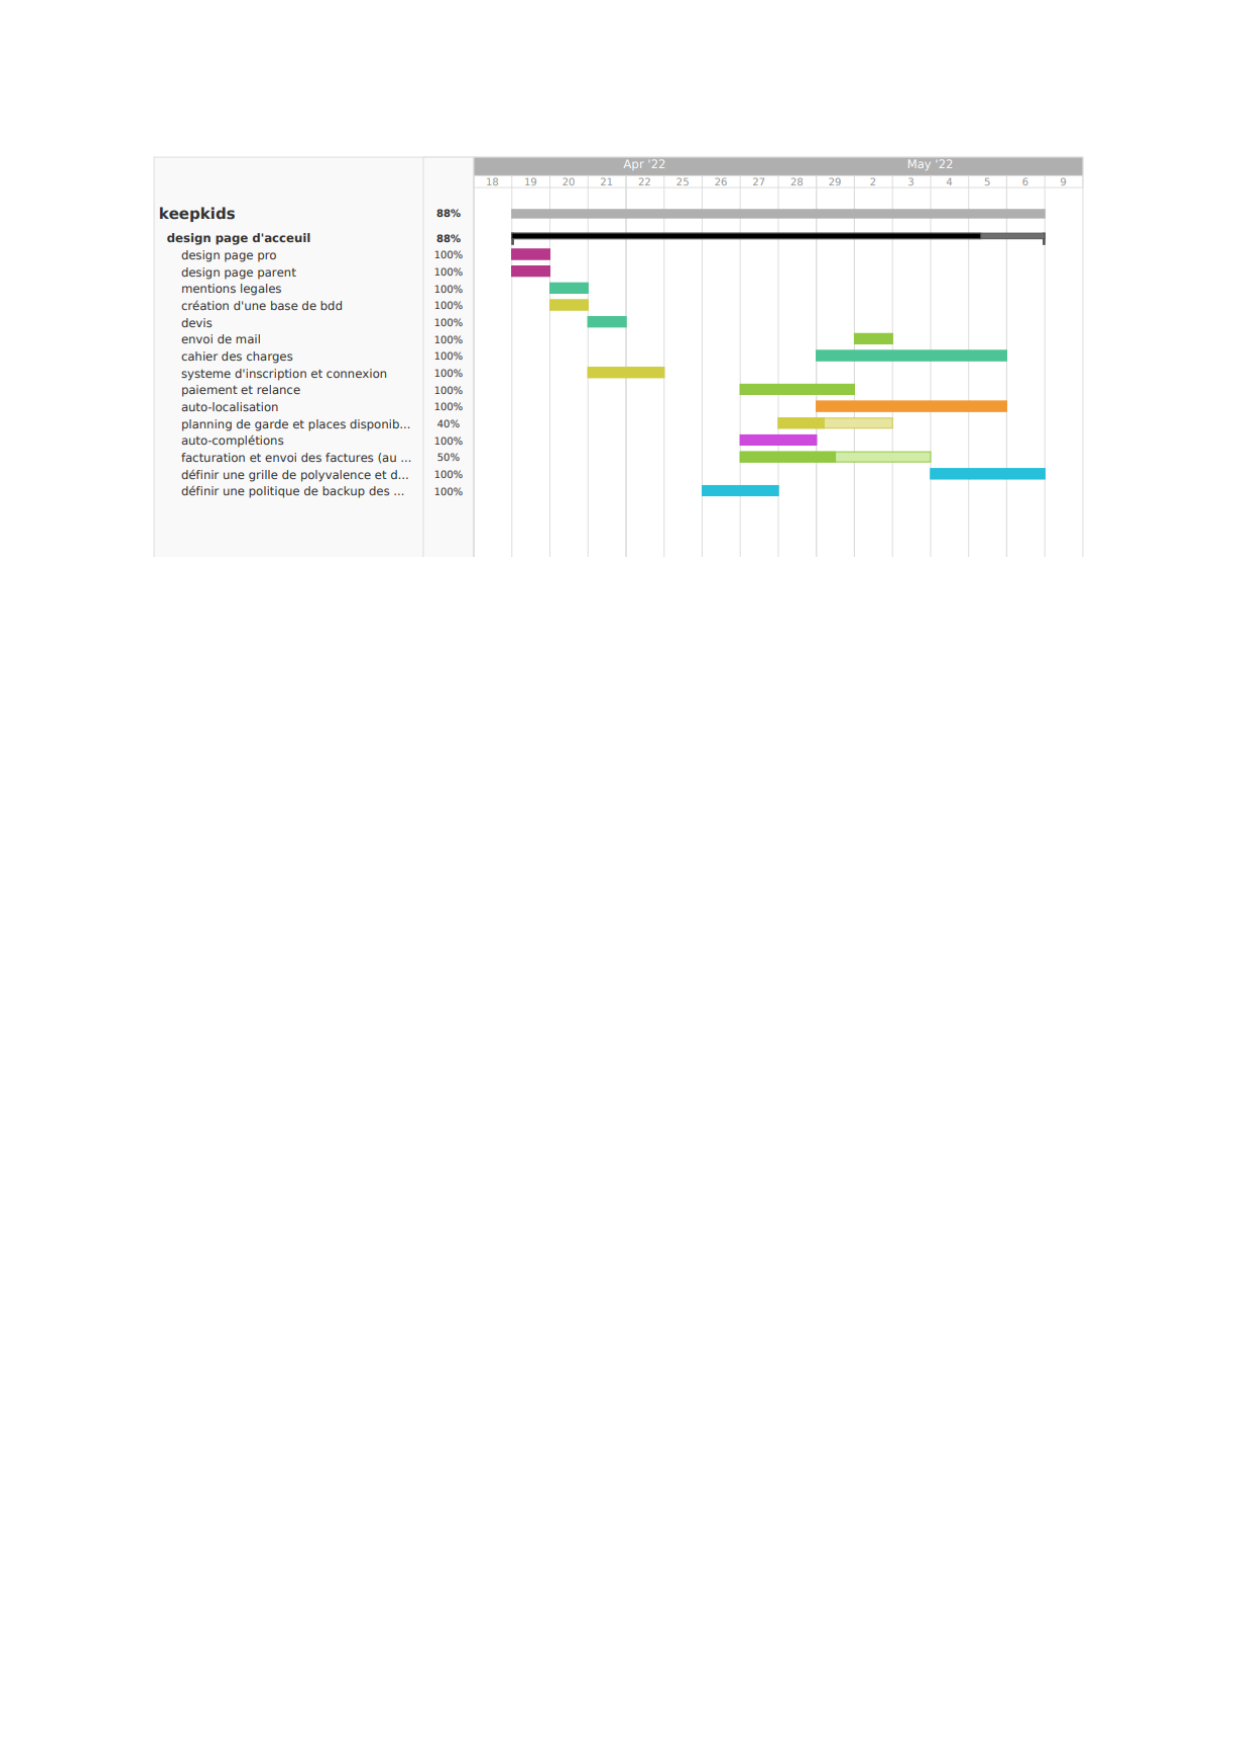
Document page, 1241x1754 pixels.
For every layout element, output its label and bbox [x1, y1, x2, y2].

picture [150, 150, 1091, 557]
